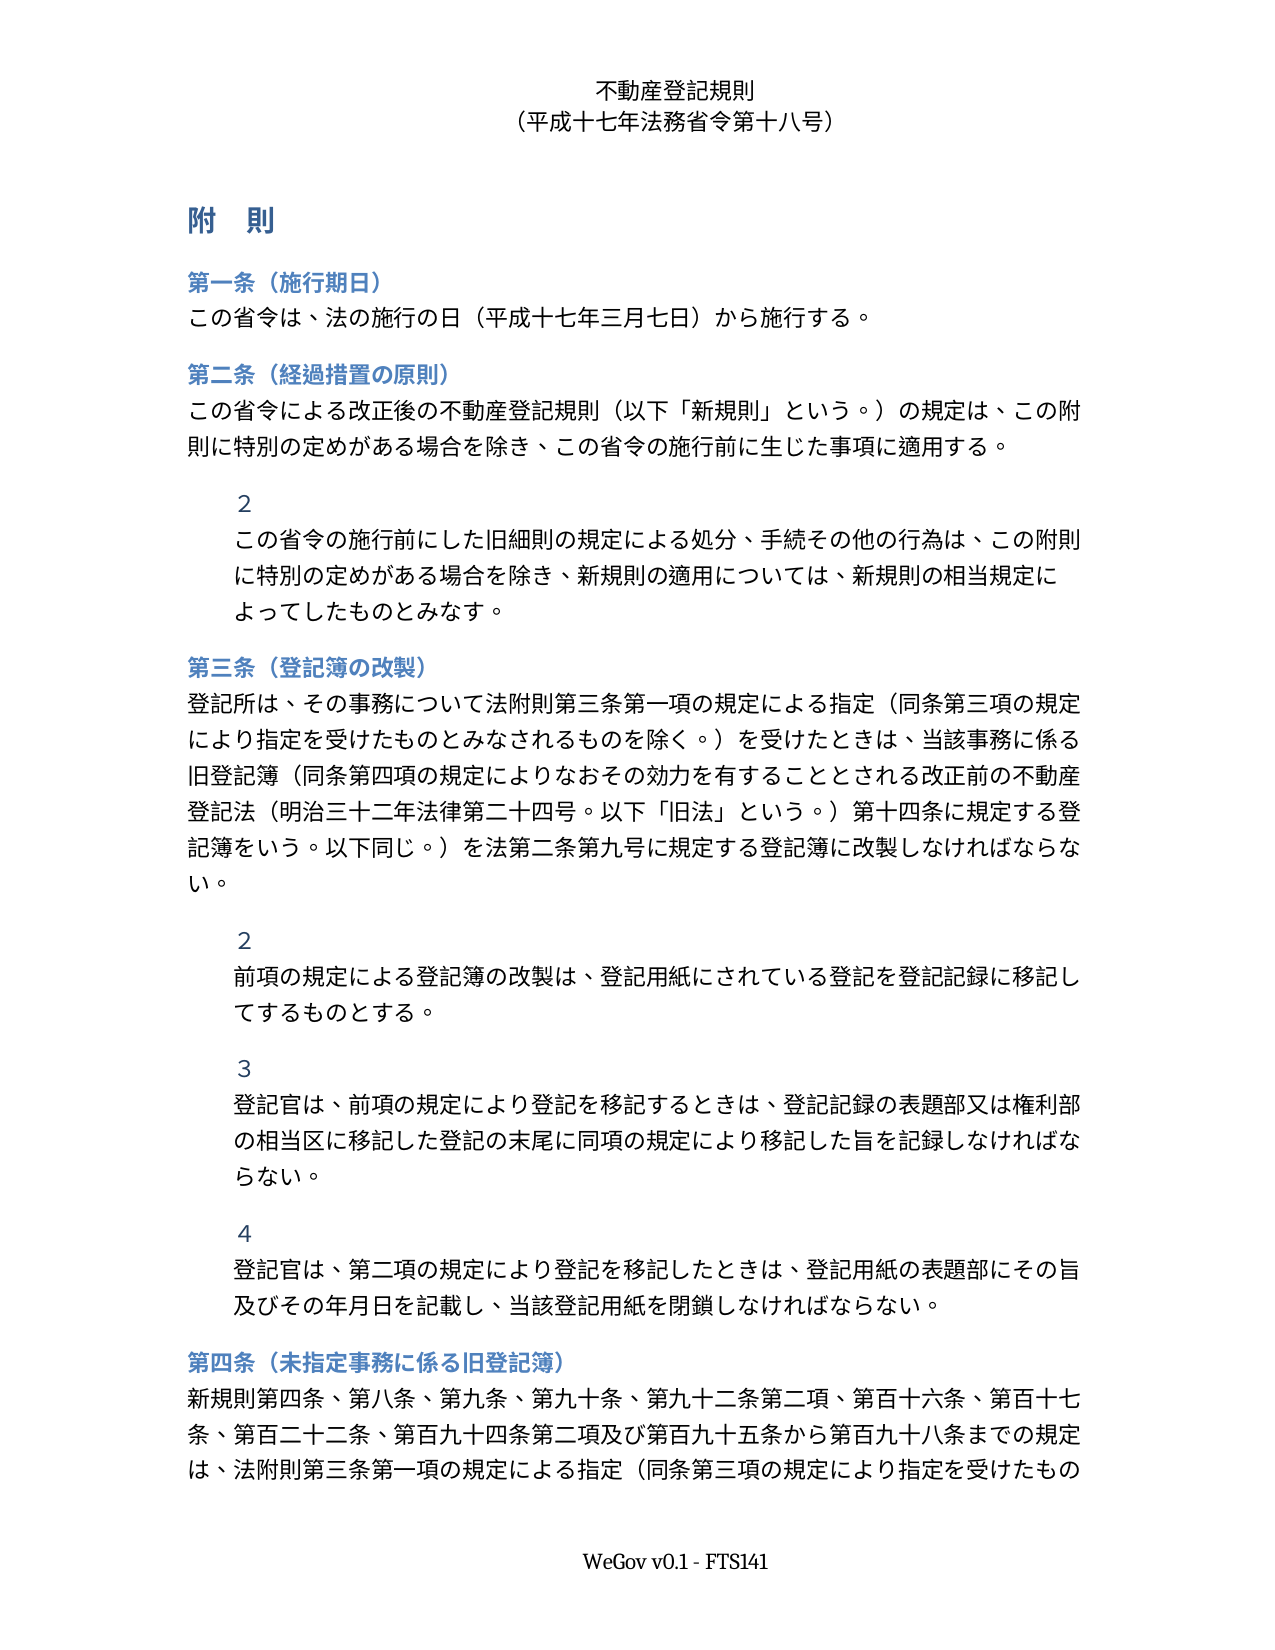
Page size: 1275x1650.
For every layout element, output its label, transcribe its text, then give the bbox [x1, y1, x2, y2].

subtitle 附 則 [187, 200, 1087, 240]
subtitle 第一条（施行期日） [187, 266, 1087, 298]
text この省令による改正後の不動産登記規則（以下「新規則」という。）の規定は、この附則に特別の定めがある場合を除き、この省令の施行前に生じた事項に適用する。 [187, 395, 1087, 462]
subtitle ２ [233, 925, 1087, 956]
text 登記所は、その事務について法附則第三条第一項の規定による指定（同条第三項の規定により指定を受けたものとみなされるものを除く。）を受けたときは、当該事務に係る旧登記簿（同条第四項の規定によりなおその効力を有することとされる改正前の不動産登記法（明治三十二年法律第二十四号。以下「旧法」という。）第十四条に規定する登記簿をいう。以下同じ。）を法第二条第九号に規定する登記簿に改製しなければならない。 [187, 688, 1087, 899]
text 前項の規定による登記簿の改製は、登記用紙にされている登記を登記記録に移記してするものとする。 [233, 961, 1087, 1028]
subtitle ３ [233, 1053, 1087, 1085]
text この省令の施行前にした旧細則の規定による処分、手続その他の行為は、この附則に特別の定めがある場合を除き、新規則の適用については、新規則の相当規定によってしたものとみなす。 [233, 524, 1087, 627]
subtitle 第四条（未指定事務に係る旧登記簿） [187, 1347, 1087, 1378]
subtitle ４ [233, 1218, 1087, 1249]
subtitle 第二条（経過措置の原則） [187, 359, 1087, 390]
text 登記官は、第二項の規定により登記を移記したときは、登記用紙の表題部にその旨及びその年月日を記載し、当該登記用紙を閉鎖しなければならない。 [233, 1254, 1087, 1321]
text 登記官は、前項の規定により登記を移記するときは、登記記録の表題部又は権利部の相当区に移記した登記の末尾に同項の規定により移記した旨を記録しなければならない。 [233, 1089, 1087, 1192]
subtitle ２ [233, 488, 1087, 519]
text この省令は、法の施行の日（平成十七年三月七日）から施行する。 [187, 302, 1087, 334]
subtitle 第三条（登記簿の改製） [187, 652, 1087, 684]
